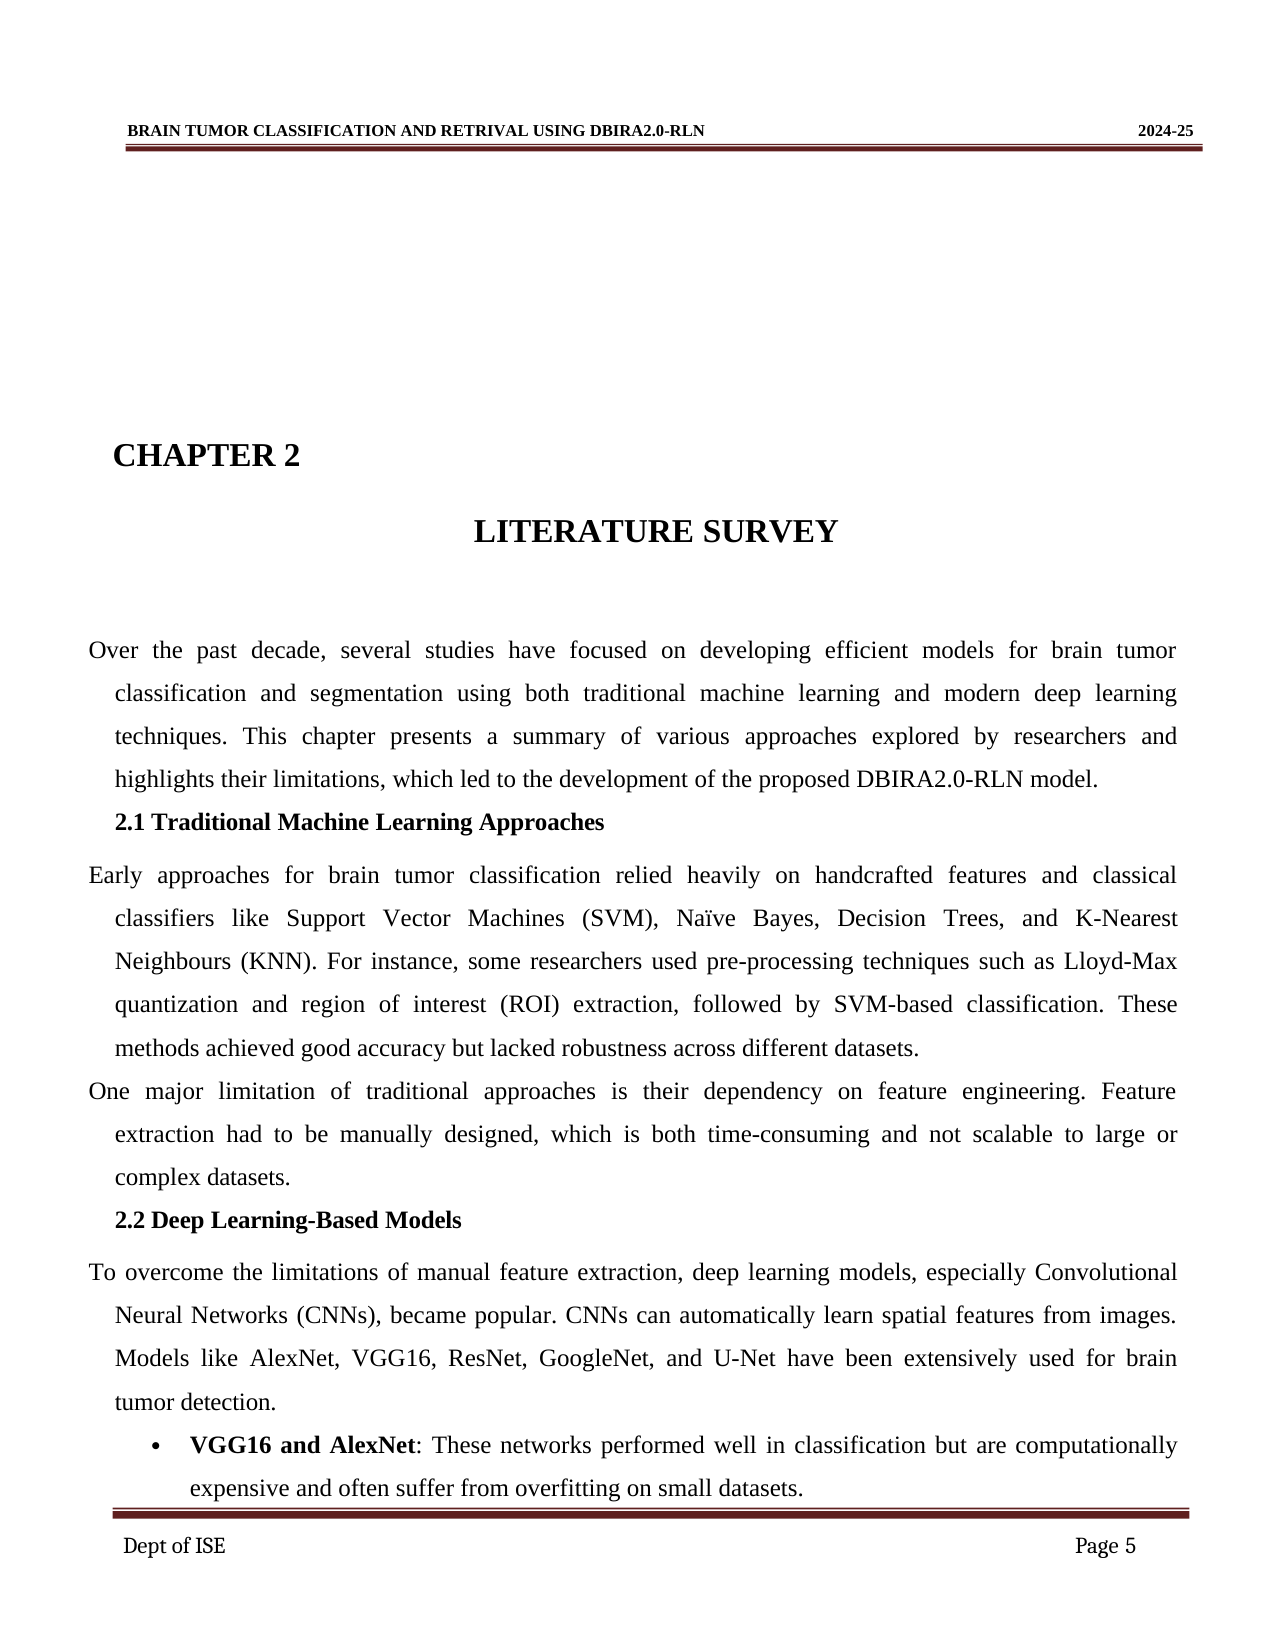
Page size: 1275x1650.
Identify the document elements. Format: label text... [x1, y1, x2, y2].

subtitle LITERATURE SURVEY [112, 512, 1200, 550]
list Deep Learning-Based Models [114, 1205, 1200, 1234]
list Traditional Machine Learning Approaches [114, 807, 1200, 836]
text Early approaches for brain tumor classification relied heavily on handcrafted features and classical classifiers like Support Vector Machines (SVM), Naïve Bayes, Decision Trees, and K-Nearest Neighbours (KNN). For instance, some researchers used pre-processing techniques such as Lloyd-Max quantization and region of interest (ROI) extraction, followed by SVM-based classification. These methods achieved good accuracy but lacked robustness across different datasets. [88, 860, 1178, 1061]
text To overcome the limitations of manual feature extraction, deep learning models, especially Convolutional Neural Networks (CNNs), became popular. CNNs can automatically learn spatial features from images. Models like AlexNet, VGG16, ResNet, GoogleNet, and U-Net have been extensively used for brain tumor detection. [88, 1257, 1178, 1415]
text Over the past decade, several studies have focused on developing efficient models for brain tumor classification and segmentation using both traditional machine learning and modern deep learning techniques. This chapter presents a summary of various approaches explored by researchers and highlights their limitations, which led to the development of the proposed DBIRA2.0-RLN model. [88, 635, 1178, 793]
text One major limitation of traditional approaches is their dependency on feature engineering. Feature extraction had to be manually designed, which is both time-consuming and not scalable to large or complex datasets. [88, 1076, 1178, 1191]
subtitle CHAPTER 2 [112, 435, 1200, 473]
list VGG16 and AlexNet: These networks performed well in classification but are computationally expensive and often suffer from overfitting on small datasets. [152, 1430, 1178, 1502]
